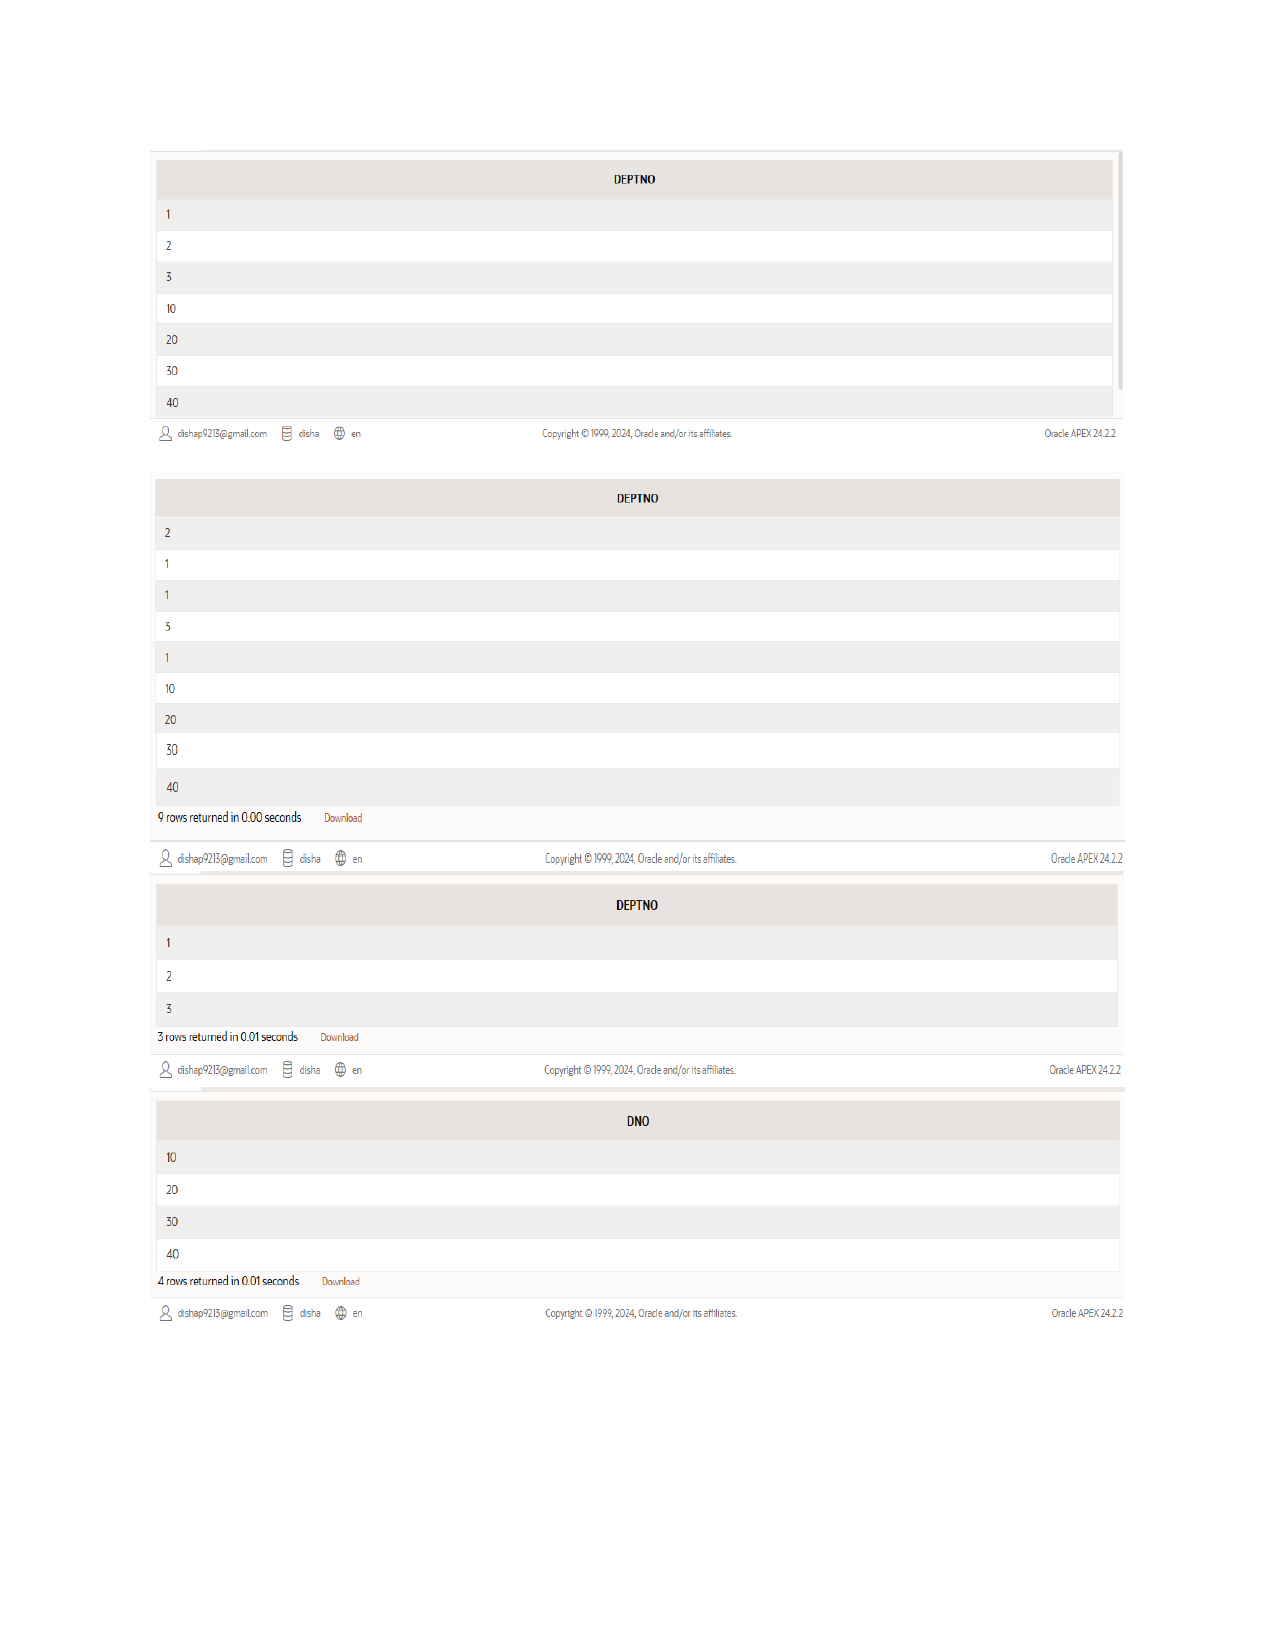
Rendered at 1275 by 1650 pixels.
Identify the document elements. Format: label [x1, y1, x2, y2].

picture [150, 1087, 1125, 1324]
picture [150, 472, 1125, 1082]
picture [150, 150, 1123, 444]
